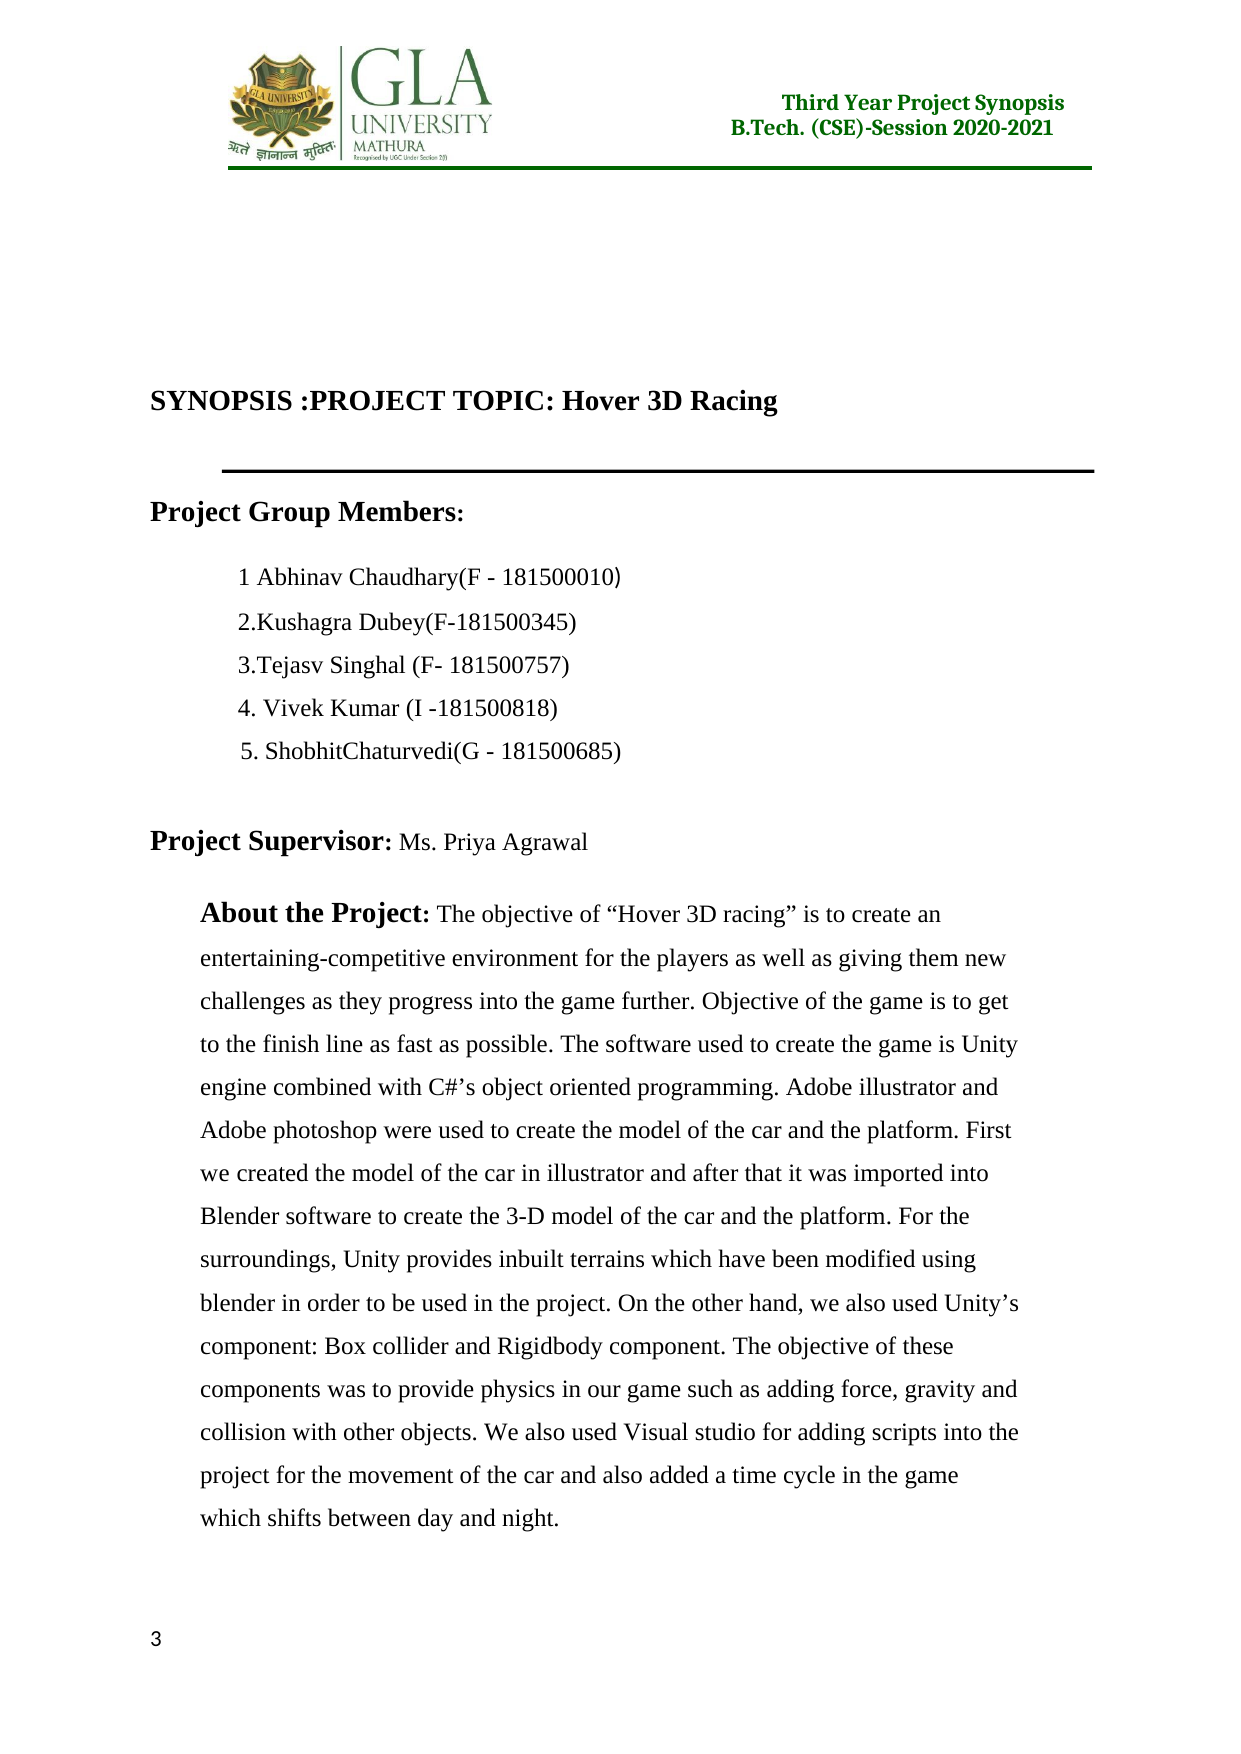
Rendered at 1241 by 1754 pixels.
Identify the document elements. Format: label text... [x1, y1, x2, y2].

text SYNOPSIS :PROJECT TOPIC: Hover 3D Racing [150, 383, 1090, 417]
text 5. ShobhitChaturvedi(G - 181500685) [240, 736, 1090, 765]
text Project Group Members: [150, 494, 1090, 527]
text Project Supervisor: Ms. Priya Agrawal [150, 823, 1090, 857]
picture [228, 46, 493, 161]
text About the Project: The objective of “Hover 3D racing” is to create an entertaining-competitive environment for the players as well as giving them new challenges as they progress into the game further. Objective of the game is to get to the finish line as fast as possible. The software used to create the game is Unity engine combined with C#’s object oriented programming. Adobe illustrator and Adobe photoshop were used to create the model of the car and the platform. First we created the model of the car in illustrator and after that it was imported into Blender software to create the 3-D model of the car and the platform. For the surroundings, Unity provides inbuilt terrains which have been modified using blender in order to be used in the project. On the other hand, we also used Unity’s component: Box collider and Rigidbody component. The objective of these components was to provide physics in our game such as adding force, gravity and collision with other objects. We also used Visual studio for adding scripts into the project for the movement of the car and also added a time cycle in the game which shifts between day and night. [200, 895, 1023, 1532]
text 4. Vivek Kumar (I -181500818) [238, 693, 973, 722]
text 1 Abhinav Chaudhary(F - 181500010) [238, 561, 973, 591]
text 2.Kushagra Dubey(F-181500345) [238, 607, 973, 635]
text 3.Tejasv Singhal (F- 181500757) [238, 650, 973, 678]
